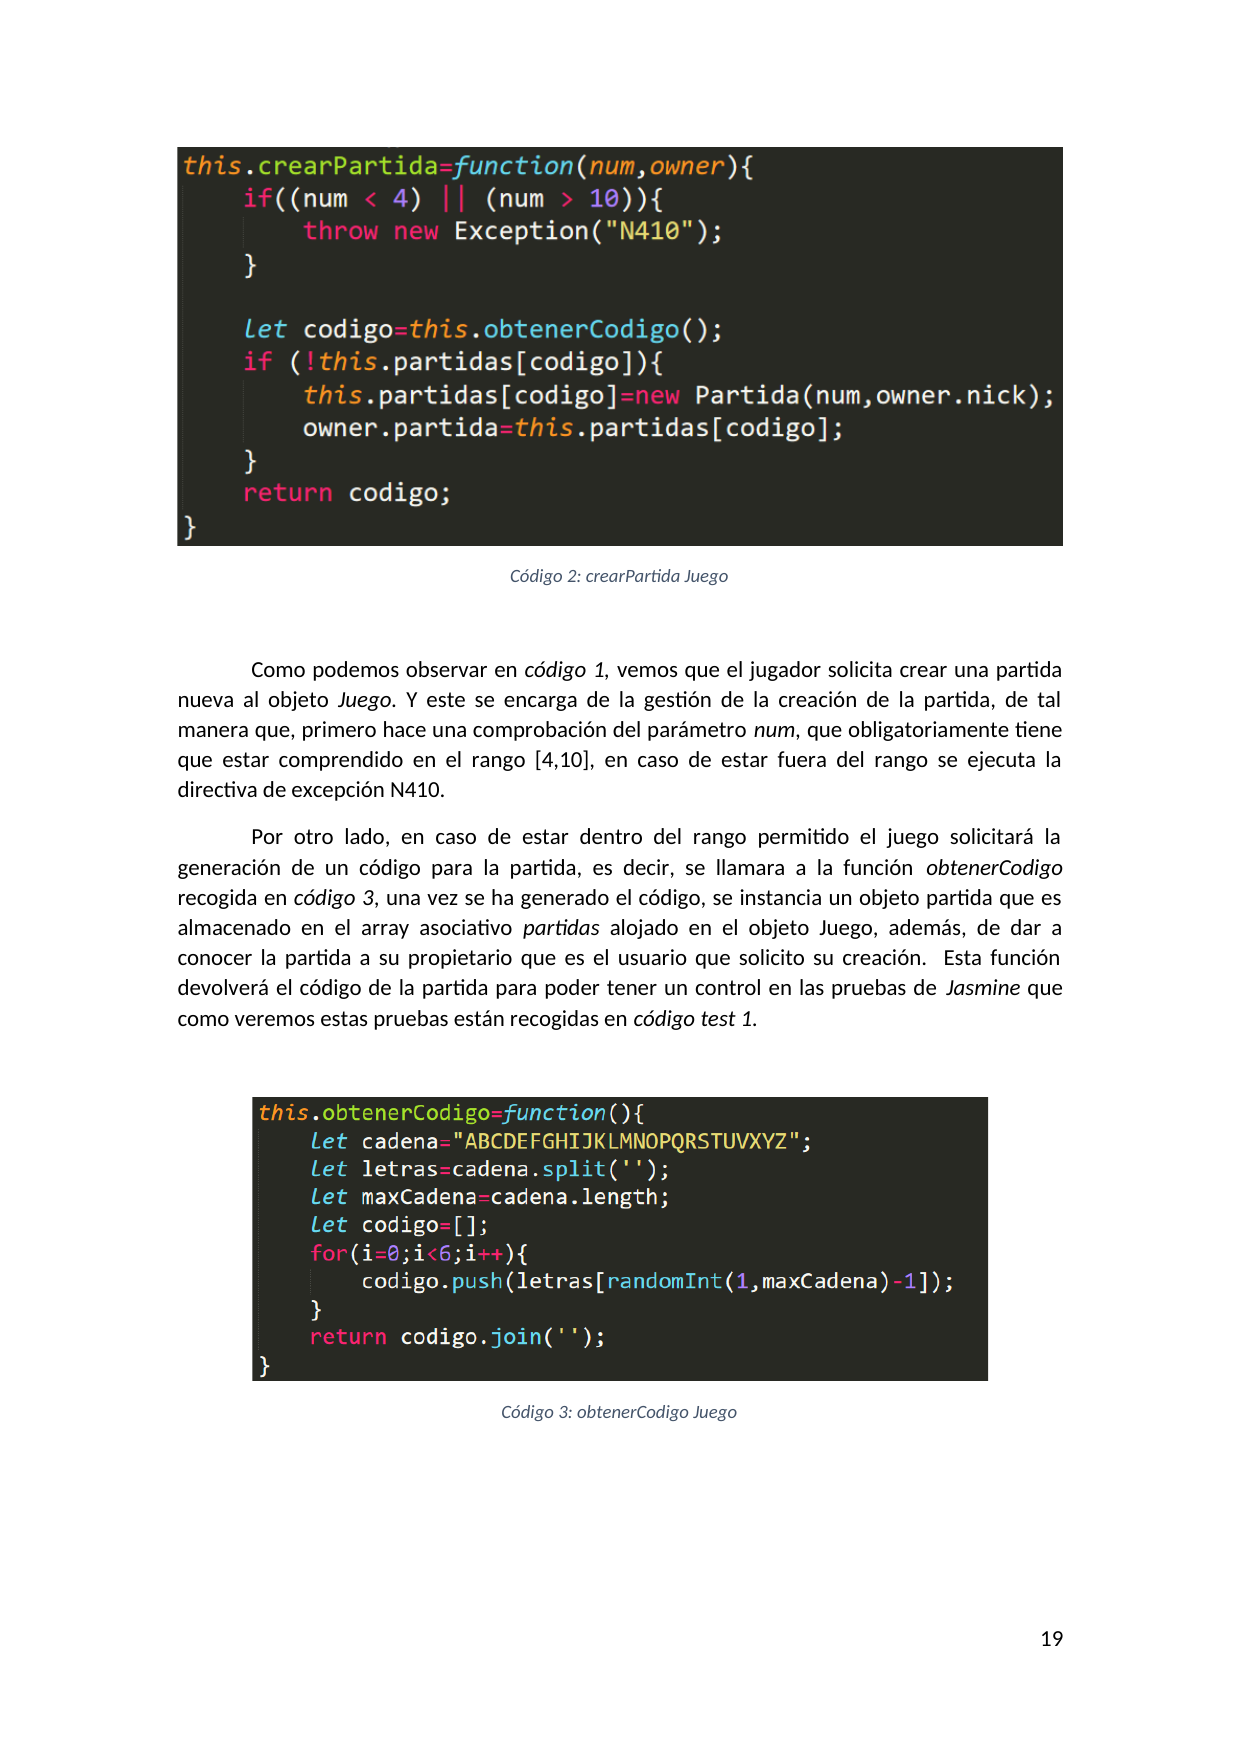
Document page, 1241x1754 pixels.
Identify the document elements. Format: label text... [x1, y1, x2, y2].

text Código 2: crearPartida Juego [177, 564, 1063, 587]
picture [177, 147, 1063, 546]
text Por otro lado, en caso de estar dentro del rango permitido el juego solicitará la generación de un código para la partida, es decir, se llamara a la función obtenerCodigo recogida en código 3, una vez se ha generado el código, se instancia un objeto partida que es almacenado en el array asociativo partidas alojado en el objeto Juego, además, de dar a conocer la partida a su propietario que es el usuario que solicito su creación. Esta función devolverá el código de la partida para poder tener un control en las pruebas de Jasmine que como veremos estas pruebas están recogidas en código test 1. [177, 822, 1063, 1032]
text Código 3: obtenerCodigo Juego [177, 1400, 1063, 1423]
text Como podemos observar en código 1, vemos que el jugador solicita crear una partida nueva al objeto Juego. Y este se encarga de la gestión de la creación de la partida, de tal manera que, primero hace una comprobación del parámetro num, que obligatoriamente tiene que estar comprendido en el rango [4,10], en caso de estar fuera del rango se ejecuta la directiva de excepción N410. [177, 655, 1063, 803]
picture [252, 1097, 989, 1381]
